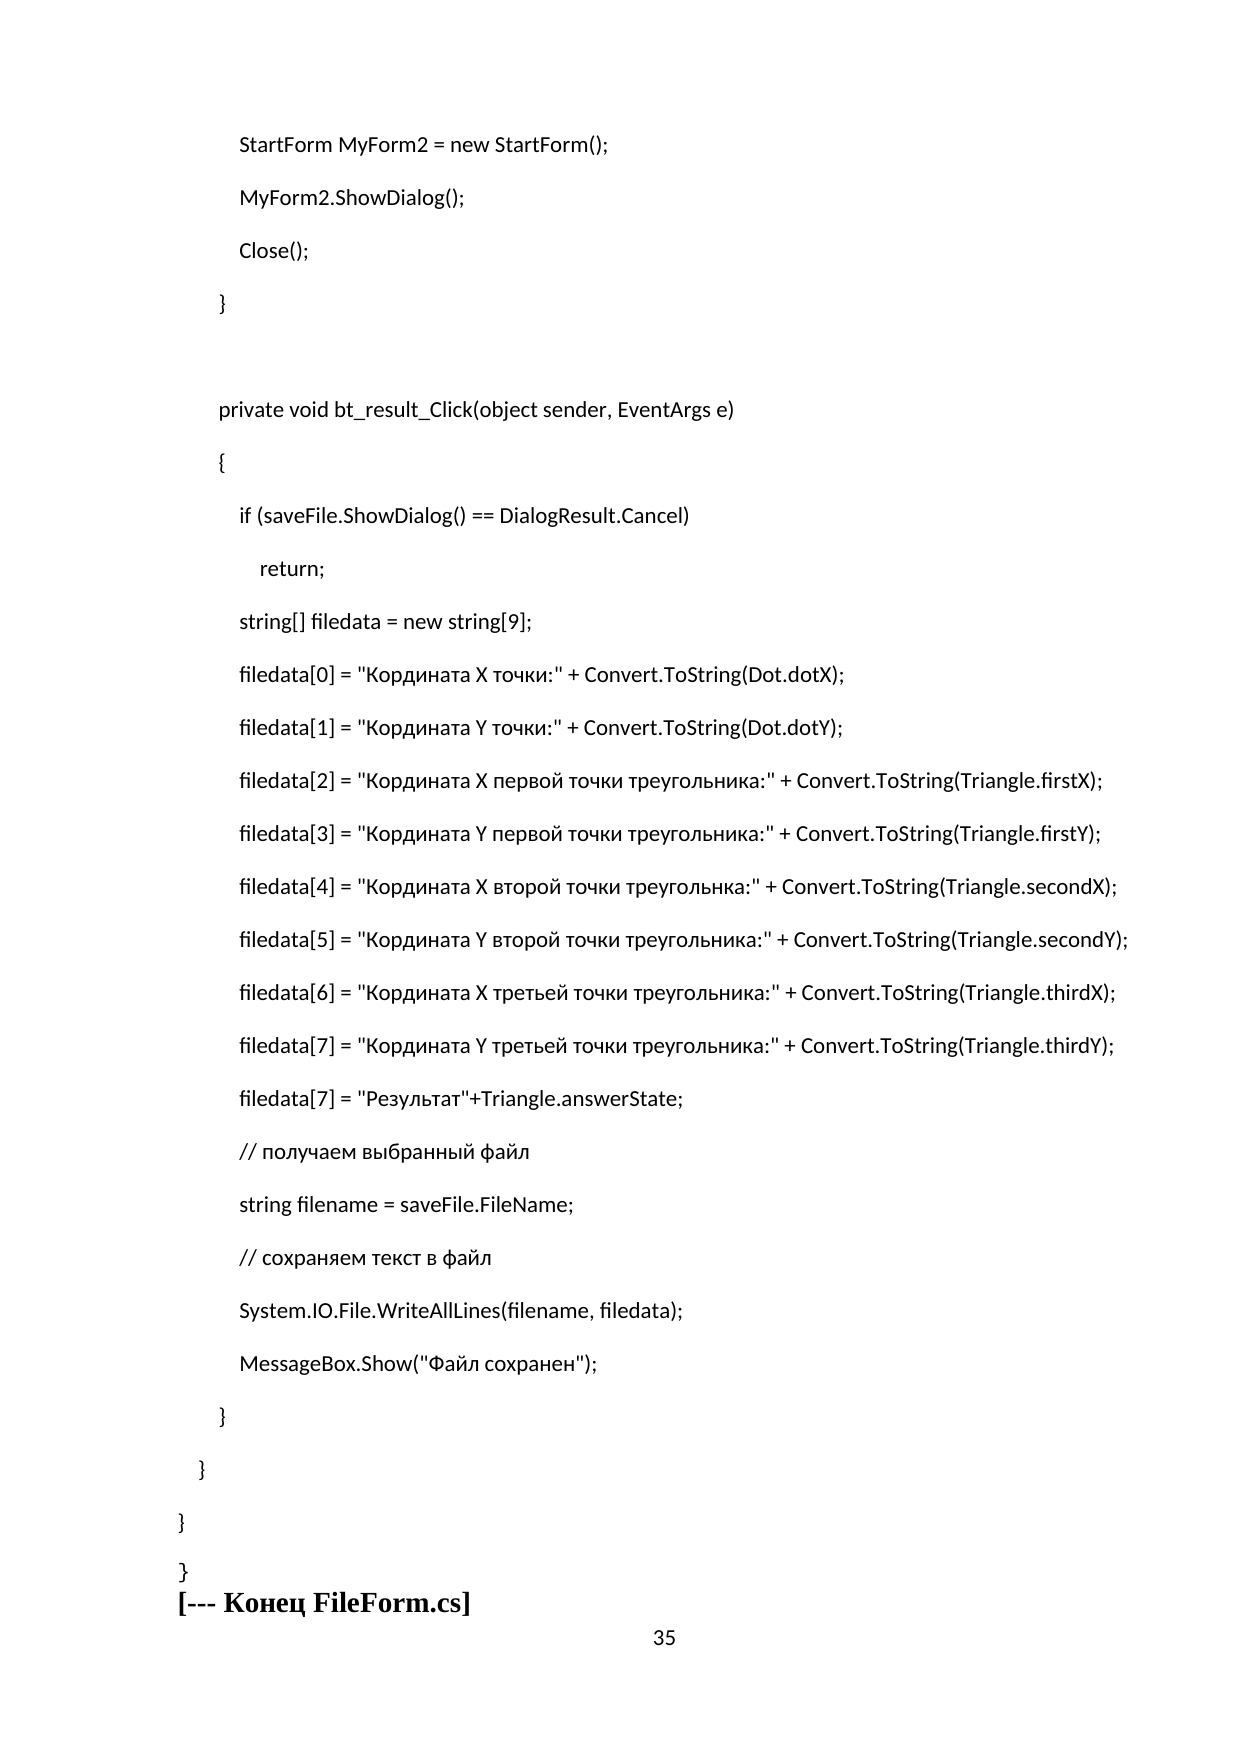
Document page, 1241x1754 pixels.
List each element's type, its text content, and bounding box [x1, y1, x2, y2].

text } [177, 1455, 1152, 1483]
text filedata[3] = "Кордината Y первой точки треугольника:" + Convert.ToString(Triangle.firstY); [177, 819, 1152, 847]
text filedata[5] = "Кордината Y второй точки треугольника:" + Convert.ToString(Triangle.secondY); [177, 925, 1152, 953]
text MyForm2.ShowDialog(); [177, 183, 1152, 211]
text filedata[7] = "Результат"+Triangle.answerState; [177, 1084, 1152, 1112]
text Close(); [177, 236, 1152, 264]
text filedata[6] = "Кордината X третьей точки треугольника:" + Convert.ToString(Triangle.thirdX); [177, 978, 1152, 1006]
text } [177, 289, 1152, 317]
text return; [177, 554, 1152, 582]
text string[] filedata = new string[9]; [177, 607, 1152, 635]
text filedata[1] = "Кордината Y точки:" + Convert.ToString(Dot.dotY); [177, 713, 1152, 741]
text filedata[4] = "Кордината X второй точки треугольнка:" + Convert.ToString(Triangle.secondX); [177, 872, 1152, 900]
text } [177, 1508, 1152, 1536]
text filedata[0] = "Кордината X точки:" + Convert.ToString(Dot.dotX); [177, 660, 1152, 688]
text { [177, 448, 1152, 476]
text filedata[2] = "Кордината X первой точки треугольника:" + Convert.ToString(Triangle.firstX); [177, 766, 1152, 794]
text } [177, 1402, 1152, 1430]
text private void bt_result_Click(object sender, EventArgs e) [177, 395, 1152, 423]
text // сохраняем текст в файл [177, 1243, 1152, 1271]
text MessageBox.Show("Файл сохранен"); [177, 1349, 1152, 1377]
text string filename = saveFile.FileName; [177, 1190, 1152, 1218]
text StartForm MyForm2 = new StartForm(); [177, 130, 1152, 158]
text // получаем выбранный файл [177, 1137, 1152, 1165]
text if (saveFile.ShowDialog() == DialogResult.Cancel) [177, 501, 1152, 529]
text System.IO.File.WriteAllLines(filename, filedata); [177, 1296, 1152, 1324]
text [--- Конец FileForm.cs] [177, 1585, 1152, 1618]
text } [177, 1561, 1152, 1585]
text filedata[7] = "Кордината Y третьей точки треугольника:" + Convert.ToString(Triangle.thirdY); [177, 1031, 1152, 1059]
